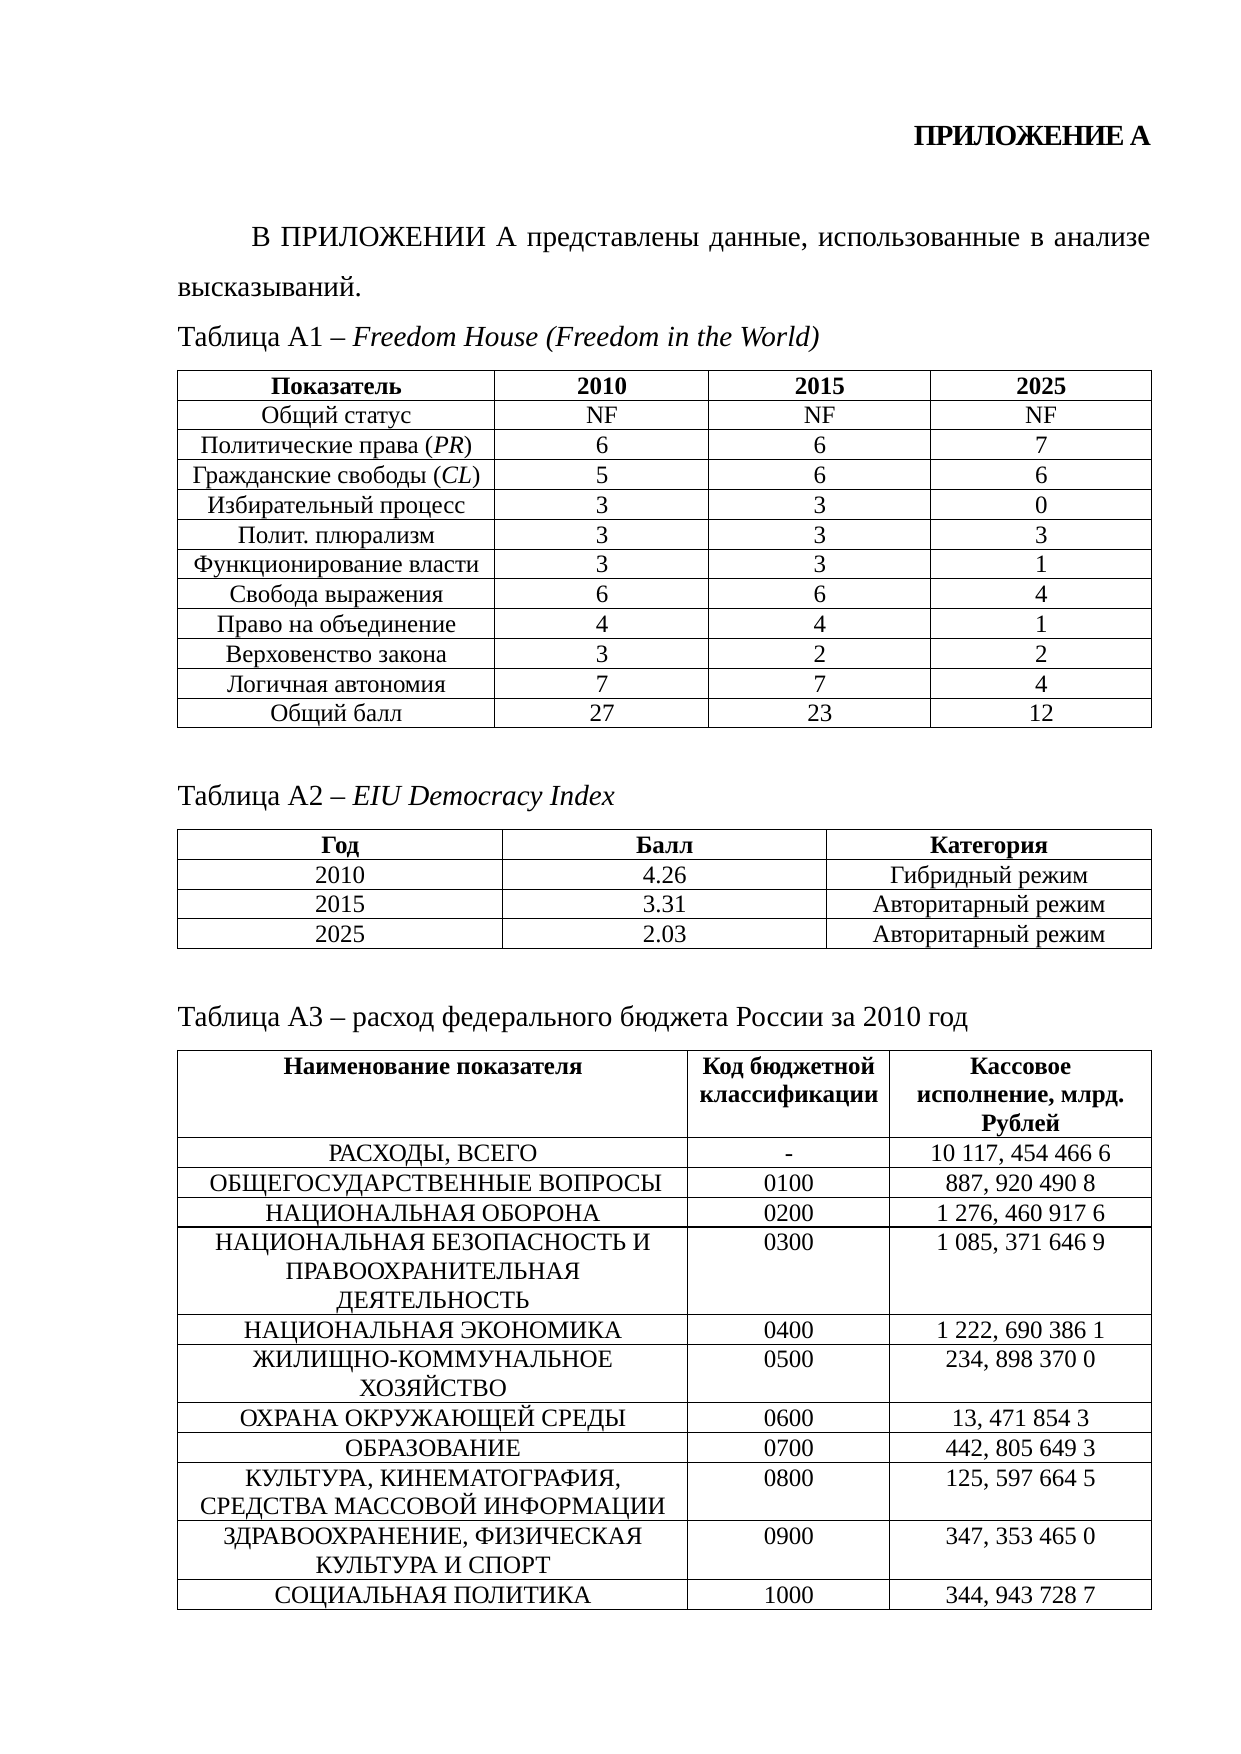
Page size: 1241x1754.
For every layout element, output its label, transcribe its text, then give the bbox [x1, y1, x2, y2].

table_cell 1 [931, 609, 1151, 638]
table_header 2015 [709, 371, 930, 399]
table_cell 347, 353 465 0 [890, 1521, 1151, 1579]
table_cell Избирательный процесс [178, 490, 494, 519]
table_cell NF [495, 401, 708, 429]
table_cell 3 [709, 550, 930, 578]
table_cell NF [709, 401, 930, 429]
table_cell 7 [495, 669, 708, 697]
table_cell ОХРАНА ОКРУЖАЮЩЕЙ СРЕДЫ [178, 1403, 687, 1432]
table_cell 23 [709, 699, 930, 727]
table_header Кассовое исполнение, млрд. Рублей [890, 1051, 1151, 1137]
table_cell 3 [495, 490, 708, 519]
table_cell 3 [709, 490, 930, 519]
table_cell 0500 [688, 1345, 889, 1402]
table_cell 0100 [688, 1168, 889, 1197]
table_cell 4 [931, 579, 1151, 608]
table_cell 442, 805 649 3 [890, 1433, 1151, 1462]
table_cell 7 [931, 430, 1151, 459]
table_cell 3 [709, 520, 930, 548]
table_header Наименование показателя [178, 1051, 687, 1137]
table_cell 125, 597 664 5 [890, 1463, 1151, 1520]
table_cell 0600 [688, 1403, 889, 1432]
table_cell 234, 898 370 0 [890, 1345, 1151, 1402]
table_cell 3 [495, 550, 708, 578]
table_cell 4 [495, 609, 708, 638]
table_cell Авторитарный режим [827, 919, 1151, 948]
table_cell 4 [709, 609, 930, 638]
table_header Балл [503, 830, 826, 859]
table_cell ЗДРАВООХРАНЕНИЕ, ФИЗИЧЕСКАЯ КУЛЬТУРА И СПОРТ [178, 1521, 687, 1579]
table_cell ОБРАЗОВАНИЕ [178, 1433, 687, 1462]
table_cell NF [931, 401, 1151, 429]
table_header Показатель [178, 371, 494, 399]
table_cell 0900 [688, 1521, 889, 1579]
table_cell Верховенство закона [178, 639, 494, 668]
table_cell 4 [931, 669, 1151, 697]
table_cell 3.31 [503, 890, 826, 918]
table_cell 0700 [688, 1433, 889, 1462]
table_cell 2010 [178, 860, 502, 888]
table_cell 27 [495, 699, 708, 727]
table_cell ЖИЛИЩНО-КОММУНАЛЬНОЕ ХОЗЯЙСТВО [178, 1345, 687, 1402]
table_cell 0400 [688, 1315, 889, 1343]
table_cell ОБЩЕГОСУДАРСТВЕННЫЕ ВОПРОСЫ [178, 1168, 687, 1197]
text Таблица А1 – Freedom House (Freedom in the World) [177, 319, 1152, 353]
table_cell Функционирование власти [178, 550, 494, 578]
table_cell Общий балл [178, 699, 494, 727]
table_cell 0800 [688, 1463, 889, 1520]
table_cell НАЦИОНАЛЬНАЯ ОБОРОНА [178, 1198, 687, 1226]
table_cell 6 [931, 460, 1151, 489]
table_cell 0200 [688, 1198, 889, 1226]
text Таблица А3 – расход федерального бюджета России за 2010 год [177, 999, 1152, 1033]
table_cell 3 [495, 520, 708, 548]
table_cell 2 [931, 639, 1151, 668]
table_cell Авторитарный режим [827, 890, 1151, 918]
table_cell 1 085, 371 646 9 [890, 1228, 1151, 1314]
table_cell 6 [709, 460, 930, 489]
table_cell 2015 [178, 890, 502, 918]
table_header Год [178, 830, 502, 859]
table_cell 6 [495, 579, 708, 608]
table_cell 3 [931, 520, 1151, 548]
table_cell РАСХОДЫ, ВСЕГО [178, 1138, 687, 1167]
table_cell 1 [931, 550, 1151, 578]
table_cell Логичная автономия [178, 669, 494, 697]
table_cell 1 222, 690 386 1 [890, 1315, 1151, 1343]
table_cell 6 [709, 579, 930, 608]
table_cell 13, 471 854 3 [890, 1403, 1151, 1432]
table_cell Гражданские свободы (CL) [178, 460, 494, 489]
table_cell 2025 [178, 919, 502, 948]
table_cell - [688, 1138, 889, 1167]
table_cell 344, 943 728 7 [890, 1580, 1151, 1608]
table_cell СОЦИАЛЬНАЯ ПОЛИТИКА [178, 1580, 687, 1608]
table_cell 1000 [688, 1580, 889, 1608]
text Таблица А2 – EIU Democracy Index [177, 778, 1152, 812]
title приложение а [177, 118, 1152, 152]
table_cell 4.26 [503, 860, 826, 888]
table_cell 6 [709, 430, 930, 459]
table_cell 887, 920 490 8 [890, 1168, 1151, 1197]
table_cell 0 [931, 490, 1151, 519]
table_cell 3 [495, 639, 708, 668]
table_cell Право на объединение [178, 609, 494, 638]
table_cell 1 276, 460 917 6 [890, 1198, 1151, 1226]
table_cell Общий статус [178, 401, 494, 429]
table_cell 2.03 [503, 919, 826, 948]
table_cell 10 117, 454 466 6 [890, 1138, 1151, 1167]
table_cell НАЦИОНАЛЬНАЯ БЕЗОПАСНОСТЬ И ПРАВООХРАНИТЕЛЬНАЯ ДЕЯТЕЛЬНОСТЬ [178, 1228, 687, 1314]
table_header Код бюджетной классификации [688, 1051, 889, 1137]
table_cell КУЛЬТУРА, КИНЕМАТОГРАФИЯ, СРЕДСТВА МАССОВОЙ ИНФОРМАЦИИ [178, 1463, 687, 1520]
table_cell 0300 [688, 1228, 889, 1314]
table_cell 6 [495, 430, 708, 459]
table_cell НАЦИОНАЛЬНАЯ ЭКОНОМИКА [178, 1315, 687, 1343]
table_cell Полит. плюрализм [178, 520, 494, 548]
table_cell Политические права (PR) [178, 430, 494, 459]
table_cell Свобода выражения [178, 579, 494, 608]
table_cell 7 [709, 669, 930, 697]
table_cell 5 [495, 460, 708, 489]
table_header 2010 [495, 371, 708, 399]
table_header Категория [827, 830, 1151, 859]
text В ПРИЛОЖЕНИИ А представлены данные, использованные в анализе высказываний. [177, 219, 1152, 303]
table_cell 2 [709, 639, 930, 668]
table_cell 12 [931, 699, 1151, 727]
table_header 2025 [931, 371, 1151, 399]
table_cell Гибридный режим [827, 860, 1151, 888]
